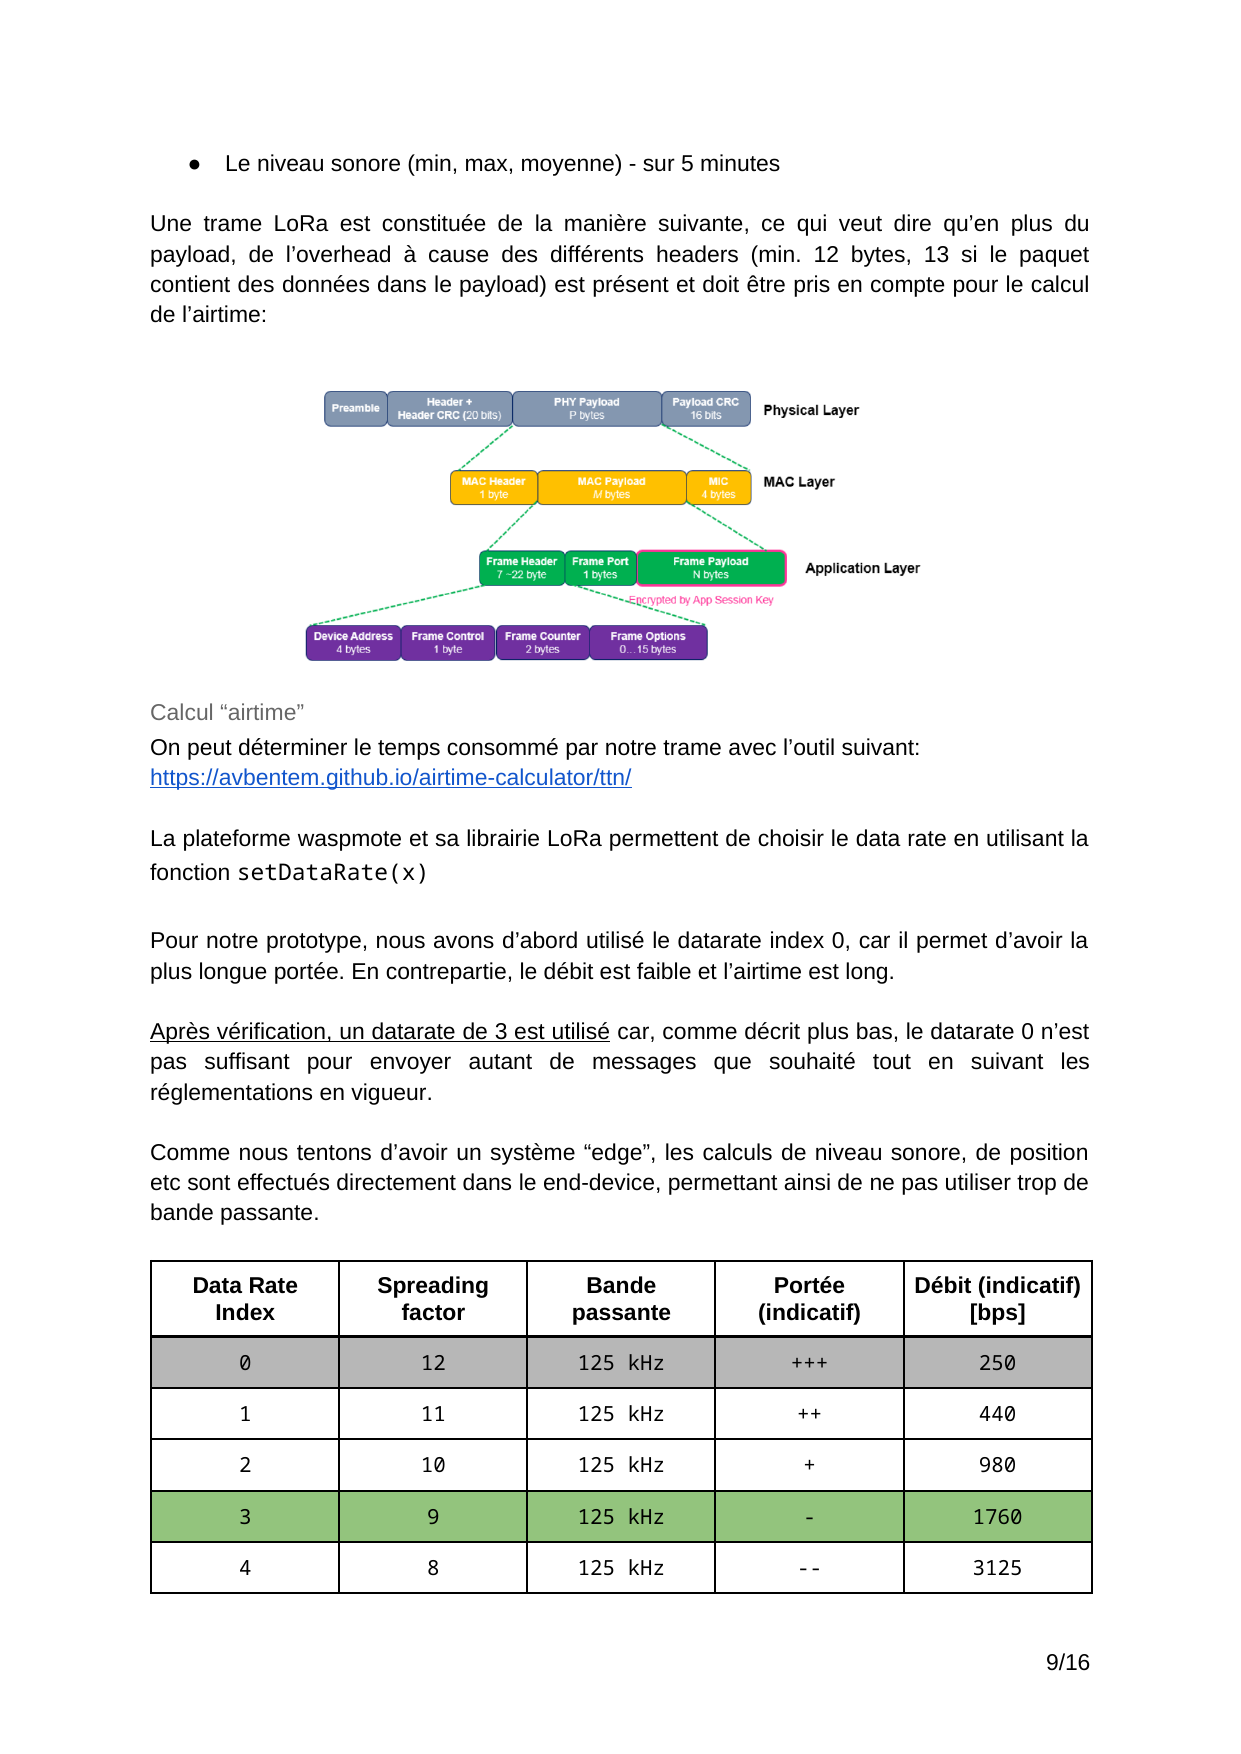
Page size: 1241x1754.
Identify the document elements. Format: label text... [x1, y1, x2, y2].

text Après vérification, un datarate de 3 est utilisé car, comme décrit plus bas, le datarate 0 n’est pas suffisant pour envoyer autant de messages que souhaité tout en suivant les réglementations en vigueur. [150, 1018, 1090, 1105]
subtitle Calcul “airtime” [150, 699, 1090, 726]
table_cell -- [716, 1543, 903, 1592]
table_cell 3125 [905, 1543, 1091, 1592]
table_header Spreading factor [340, 1262, 526, 1335]
table_header Portée (indicatif) [716, 1262, 903, 1335]
table_cell 1760 [905, 1492, 1091, 1541]
table_cell 980 [905, 1440, 1091, 1489]
picture [305, 361, 936, 671]
table_cell 10 [340, 1440, 526, 1489]
table_cell + [716, 1440, 903, 1489]
table_header Débit (indicatif) [bps] [905, 1262, 1091, 1335]
table_cell 2 [152, 1440, 338, 1489]
table_cell 440 [905, 1389, 1091, 1438]
table_cell ++ [716, 1389, 903, 1438]
table_header Bande passante [528, 1262, 714, 1335]
table_cell +++ [716, 1338, 903, 1387]
table_cell 125 kHz [528, 1338, 714, 1387]
text Une trame LoRa est constituée de la manière suivante, ce qui veut dire qu’en plus du payload, de l’overhead à cause des différents headers (min. 12 bytes, 13 si le paquet contient des données dans le payload) est présent et doit être pris en compte pour le calcul de l’airtime: [150, 210, 1090, 327]
table_cell 250 [905, 1338, 1091, 1387]
table_cell 12 [340, 1338, 526, 1387]
text La plateforme waspmote et sa librairie LoRa permettent de choisir le data rate en utilisant la fonction setDataRate(x) [150, 824, 1090, 887]
table_cell 125 kHz [528, 1543, 714, 1592]
table_cell 11 [340, 1389, 526, 1438]
text Comme nous tentons d’avoir un système “edge”, les calculs de niveau sonore, de position etc sont effectués directement dans le end-device, permettant ainsi de ne pas utiliser trop de bande passante. [150, 1139, 1090, 1226]
table_cell 125 kHz [528, 1389, 714, 1438]
text On peut déterminer le temps consommé par notre trame avec l’outil suivant: [150, 734, 1090, 760]
table_cell 3 [152, 1492, 338, 1541]
table_header Data Rate Index [152, 1262, 338, 1335]
table_cell 0 [152, 1338, 338, 1387]
list Le niveau sonore (min, max, moyenne) - sur 5 minutes [187, 150, 1090, 176]
table_cell 4 [152, 1543, 338, 1592]
table_cell 1 [152, 1389, 338, 1438]
table_cell 125 kHz [528, 1440, 714, 1489]
table_cell 8 [340, 1543, 526, 1592]
text Pour notre prototype, nous avons d’abord utilisé le datarate index 0, car il permet d’avoir la plus longue portée. En contrepartie, le débit est faible et l’airtime est long. [150, 927, 1090, 984]
table_cell - [716, 1492, 903, 1541]
table_cell 125 kHz [528, 1492, 714, 1541]
table_cell 9 [340, 1492, 526, 1541]
text https://avbentem.github.io/airtime-calculator/ttn/ [150, 764, 1090, 791]
